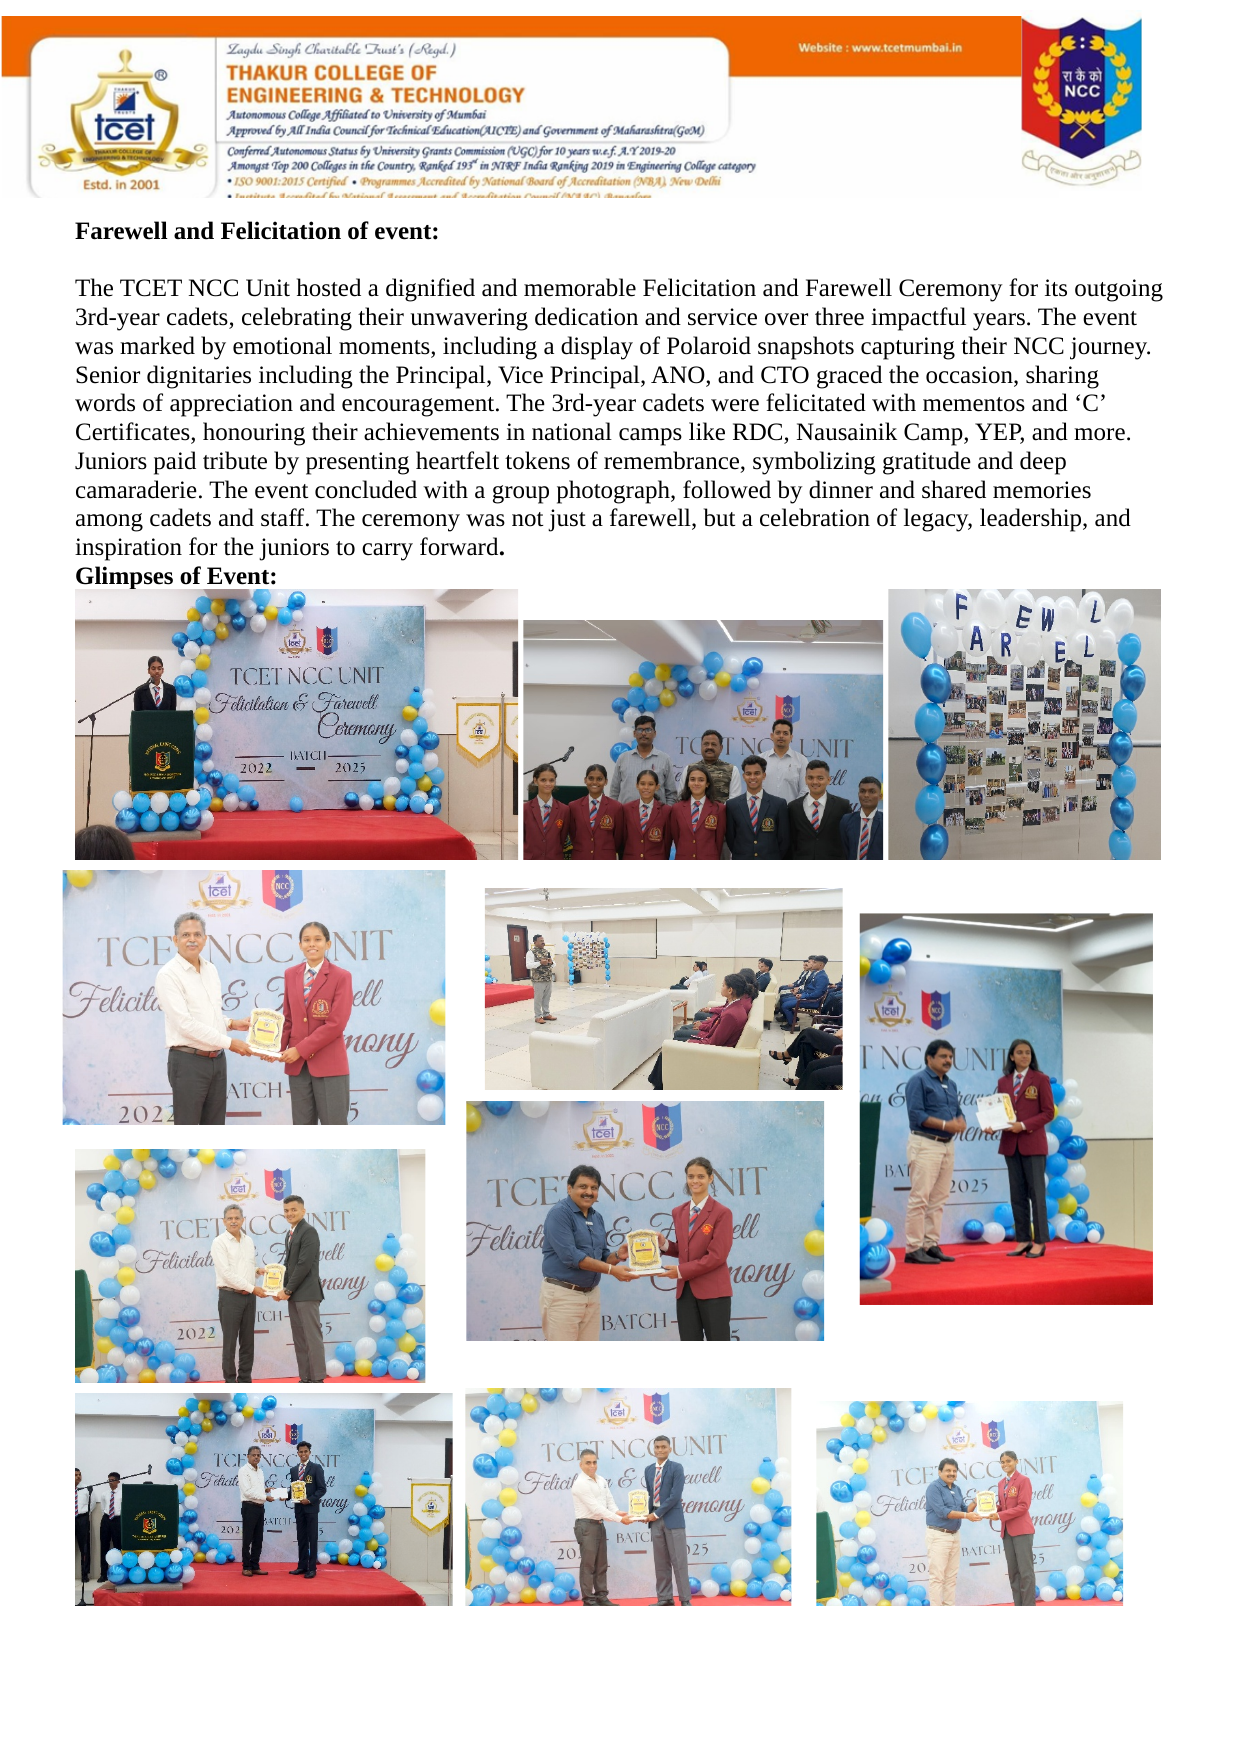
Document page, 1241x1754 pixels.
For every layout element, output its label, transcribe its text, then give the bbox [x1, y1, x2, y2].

picture [523, 620, 884, 860]
picture [61, 870, 445, 1123]
picture [75, 1149, 426, 1383]
picture [0, 10, 1142, 198]
picture [75, 1393, 453, 1606]
picture [888, 589, 1161, 860]
picture [483, 888, 843, 1089]
picture [464, 1101, 824, 1339]
text Farewell and Felicitation of event: [75, 130, 1165, 245]
picture [465, 1388, 792, 1606]
picture [816, 1401, 1124, 1606]
picture [860, 914, 1153, 1305]
text Glimpses of Event: [75, 561, 1165, 590]
text The TCET NCC Unit hosted a dignified and memorable Felicitation and Farewell Ceremony for its outgoing 3rd-year cadets, celebrating their unwavering dedication and service over three impactful years. The event was marked by emotional moments, including a display of Polaroid snapshots capturing their NCC journey. Senior dignitaries including the Principal, Vice Principal, ANO, and CTO graced the occasion, sharing words of appreciation and encouragement. The 3rd-year cadets were felicitated with mementos and ‘C’ Certificates, honouring their achievements in national camps like RDC, Nausainik Camp, YEP, and more. Juniors paid tribute by presenting heartfelt tokens of remembrance, symbolizing gratitude and deep camaraderie. The event concluded with a group photograph, followed by dinner and shared memories among cadets and staff. The ceremony was not just a farewell, but a celebration of legacy, leadership, and inspiration for the juniors to carry forward. [75, 273, 1165, 561]
picture [75, 589, 519, 860]
